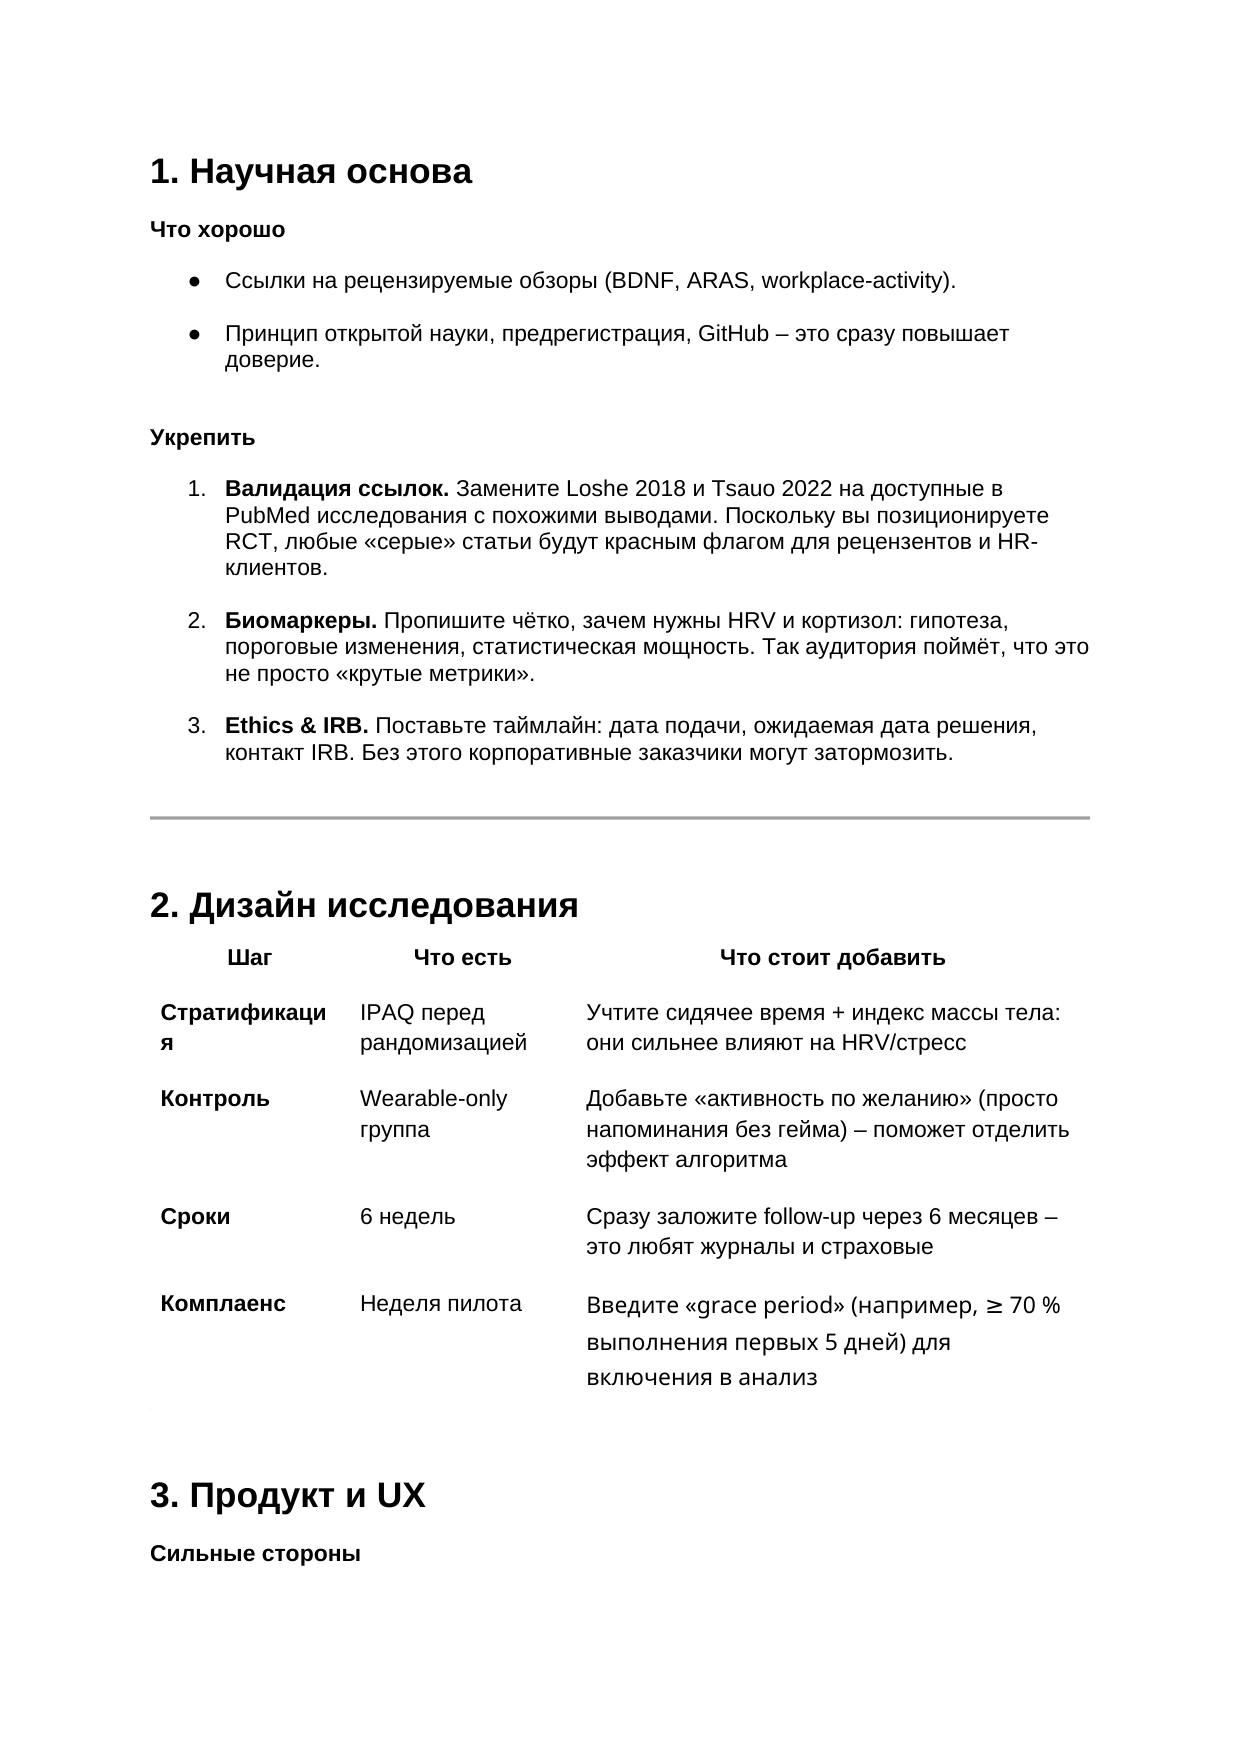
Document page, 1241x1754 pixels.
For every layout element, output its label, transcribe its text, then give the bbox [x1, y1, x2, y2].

table_cell Контроль [150, 1075, 349, 1193]
list Принцип открытой науки, предрегистрация, GitHub – это сразу повышает доверие. [187, 320, 1090, 399]
table_header Шаг [150, 933, 349, 988]
list Валидация ссылок. Замените Loshe 2018 и Tsauo 2022 на доступные в PubMed исследования с похожими выводами. Поскольку вы позиционируете RCT, любые «серые» статьи будут красным флагом для рецензентов и HR-клиентов. [187, 475, 1090, 607]
table_cell Учтите сидячее время + индекс массы тела: они сильнее влияют на HRV/стресс [576, 989, 1090, 1075]
text Сильные стороны [150, 1540, 1090, 1567]
table_cell Комплаенс [150, 1279, 349, 1407]
table_cell IPAQ перед рандомизацией [349, 989, 576, 1075]
table_cell Введите «grace period» (например, ≥ 70 % выполнения первых 5 дней) для включения в анализ [576, 1279, 1090, 1407]
table_header Что есть [349, 933, 576, 988]
table_cell Добавьте «активность по желанию» (просто напоминания без гейма) ‒ поможет отделить эффект алгоритма [576, 1075, 1090, 1193]
list Биомаркеры. Пропишите чётко, зачем нужны HRV и кортизол: гипотеза, пороговые изменения, статистическая мощность. Так аудитория поймёт, что это не просто «крутые метрики». [187, 607, 1090, 712]
list Ссылки на рецензируемые обзоры (BDNF, ARAS, workplace-activity). [187, 267, 1090, 320]
text Укрепить [150, 424, 1090, 450]
subtitle 1. Научная основа [150, 150, 1090, 191]
table_cell Стратификация [150, 989, 349, 1075]
table_cell Неделя пилота [349, 1279, 576, 1407]
text Что хорошо [150, 216, 1090, 242]
table_cell Сроки [150, 1193, 349, 1279]
subtitle 3. Продукт и UX [150, 1474, 1090, 1515]
table_header Что стоит добавить [576, 933, 1090, 988]
table_cell 6 недель [349, 1193, 576, 1279]
table_cell Сразу заложите follow-up через 6 месяцев ‒ это любят журналы и страховые [576, 1193, 1090, 1279]
list Ethics & IRB. Поставьте таймлайн: дата подачи, ожидаемая дата решения, контакт IRB. Без этого корпоративные заказчики могут затормозить. [187, 712, 1090, 791]
table_cell Wearable-only группа [349, 1075, 576, 1193]
subtitle 2. Дизайн исследования [150, 884, 1090, 925]
